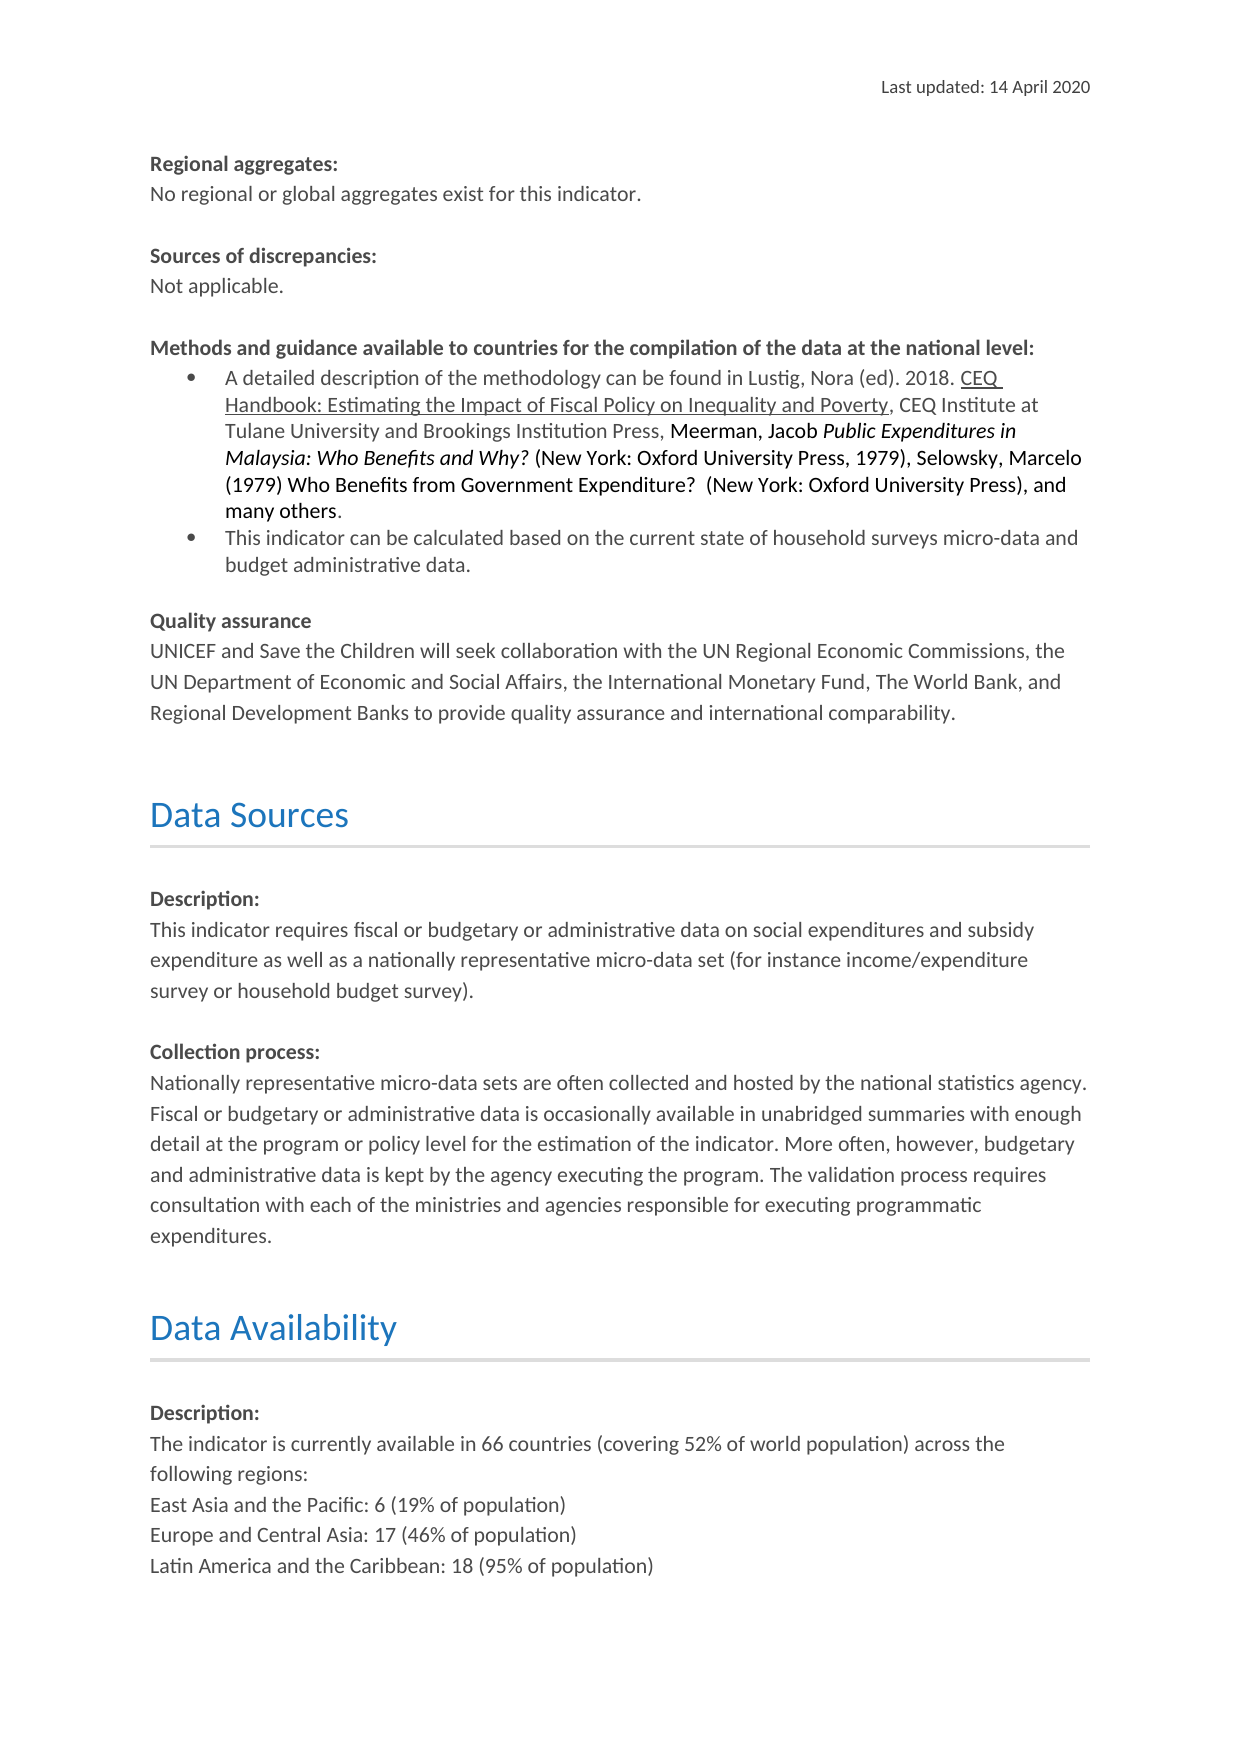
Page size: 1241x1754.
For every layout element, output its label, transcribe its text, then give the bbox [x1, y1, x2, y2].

text No regional or global aggregates exist for this indicator. [150, 181, 1090, 207]
text Europe and Central Asia: 17 (46% of population) [150, 1522, 1090, 1548]
list This indicator can be calculated based on the current state of household surveys micro-data and budget administrative data. [187, 524, 1090, 578]
text Description: [150, 885, 1090, 912]
text Collection process: [150, 1038, 1090, 1065]
text Methods and guidance available to countries for the compilation of the data at the national level: [150, 334, 1090, 360]
text Sources of discrepancies: [150, 242, 1090, 268]
text Nationally representative micro-data sets are often collected and hosted by the national statistics agency. Fiscal or budgetary or administrative data is occasionally available in unabridged summaries with enough detail at the program or policy level for the estimation of the indicator. More often, however, budgetary and administrative data is kept by the agency executing the program. The validation process requires consultation with each of the ministries and agencies responsible for executing programmatic expenditures. [150, 1069, 1090, 1249]
text Quality assurance [150, 607, 1090, 633]
text Regional aggregates: [150, 150, 1090, 177]
text East Asia and the Pacific: 6 (19% of population) [150, 1491, 1090, 1518]
text Latin America and the Caribbean: 18 (95% of population) [150, 1552, 1090, 1579]
list A detailed description of the methodology can be found in Lustig, Nora (ed). 2018. CEQ Handbook: Estimating the Impact of Fiscal Policy on Inequality and Poverty, CEQ Institute at Tulane University and Brookings Institution Press, Meerman, Jacob Public Expenditures in Malaysia: Who Benefits and Why? (New York: Oxford University Press, 1979), Selowsky, Marcelo (1979) Who Benefits from Government Expenditure? (New York: Oxford University Press), and many others. [187, 364, 1090, 524]
text UNICEF and Save the Children will seek collaboration with the UN Regional Economic Commissions, the UN Department of Economic and Social Affairs, the International Monetary Fund, The World Bank, and Regional Development Banks to provide quality assurance and international comparability. [150, 637, 1090, 725]
text Data Sources [150, 791, 1090, 845]
text Description: [150, 1399, 1090, 1426]
text Data Availability [150, 1304, 1090, 1358]
text The indicator is currently available in 66 countries (covering 52% of world population) across the following regions: [150, 1430, 1090, 1487]
text This indicator requires fiscal or budgetary or administrative data on social expenditures and subsidy expenditure as well as a nationally representative micro-data set (for instance income/expenditure survey or household budget survey). [150, 916, 1090, 1004]
text Not applicable. [150, 272, 1090, 299]
